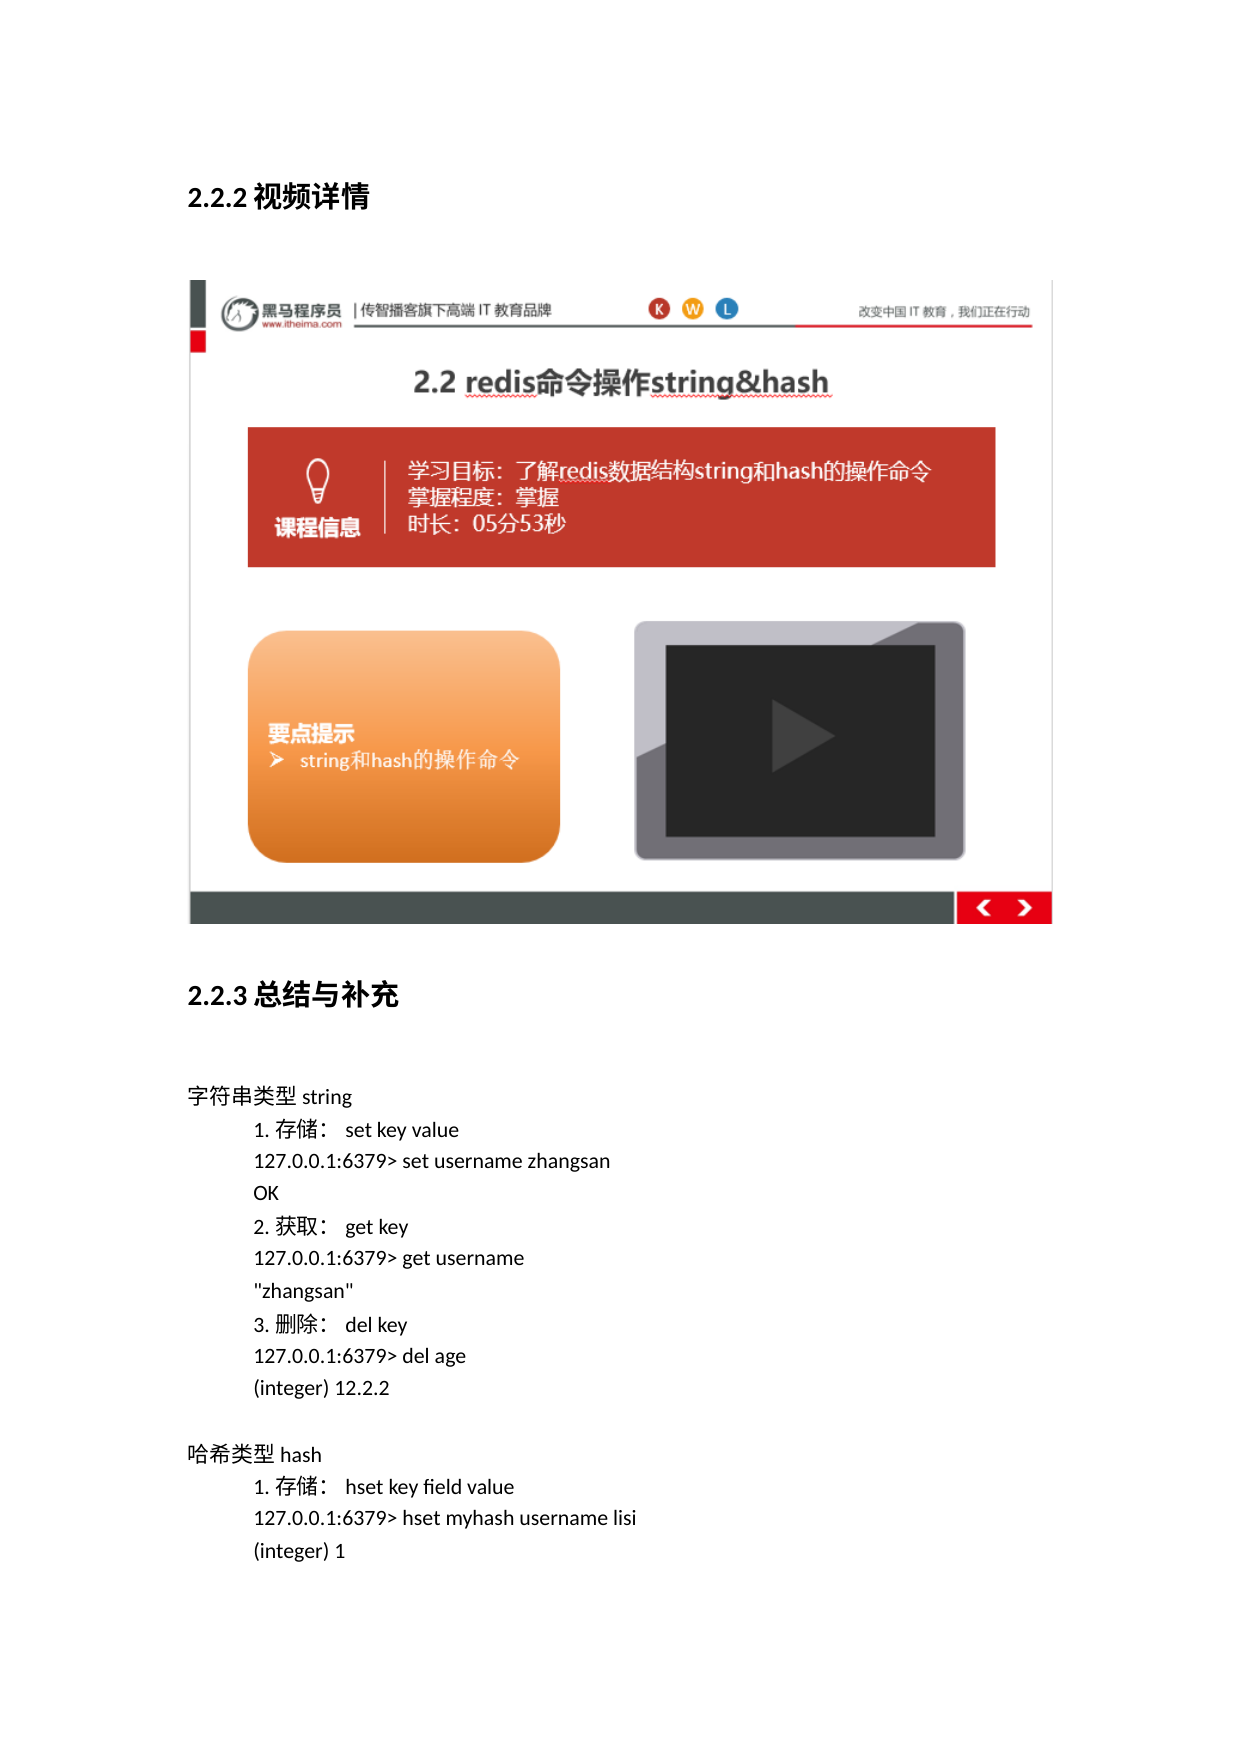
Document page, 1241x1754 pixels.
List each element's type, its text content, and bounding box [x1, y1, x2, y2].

text 3. 删除： del key [253, 1306, 1053, 1339]
text OK [253, 1176, 1053, 1209]
text (integer) 1 [253, 1534, 1053, 1566]
text 1. 存储： set key value [253, 1111, 1053, 1144]
text 127.0.0.1:6379> hset myhash username lisi [253, 1501, 1053, 1534]
text 127.0.0.1:6379> del age [253, 1339, 1053, 1371]
subtitle 2.2.2视频详情 [187, 162, 1053, 227]
text 1. 存储： hset key field value [253, 1469, 1053, 1501]
text 2. 获取： get key [253, 1209, 1053, 1241]
text 哈希类型 hash [187, 1436, 1053, 1469]
text 127.0.0.1:6379> get username [253, 1241, 1053, 1274]
text (integer) 12.2.2 [253, 1371, 1053, 1404]
subtitle 2.2.3总结与补充 [187, 960, 1053, 1025]
text "zhangsan" [253, 1274, 1053, 1306]
picture [187, 280, 1053, 924]
text 127.0.0.1:6379> set username zhangsan [253, 1144, 1053, 1176]
text 字符串类型 string [187, 1079, 1053, 1111]
